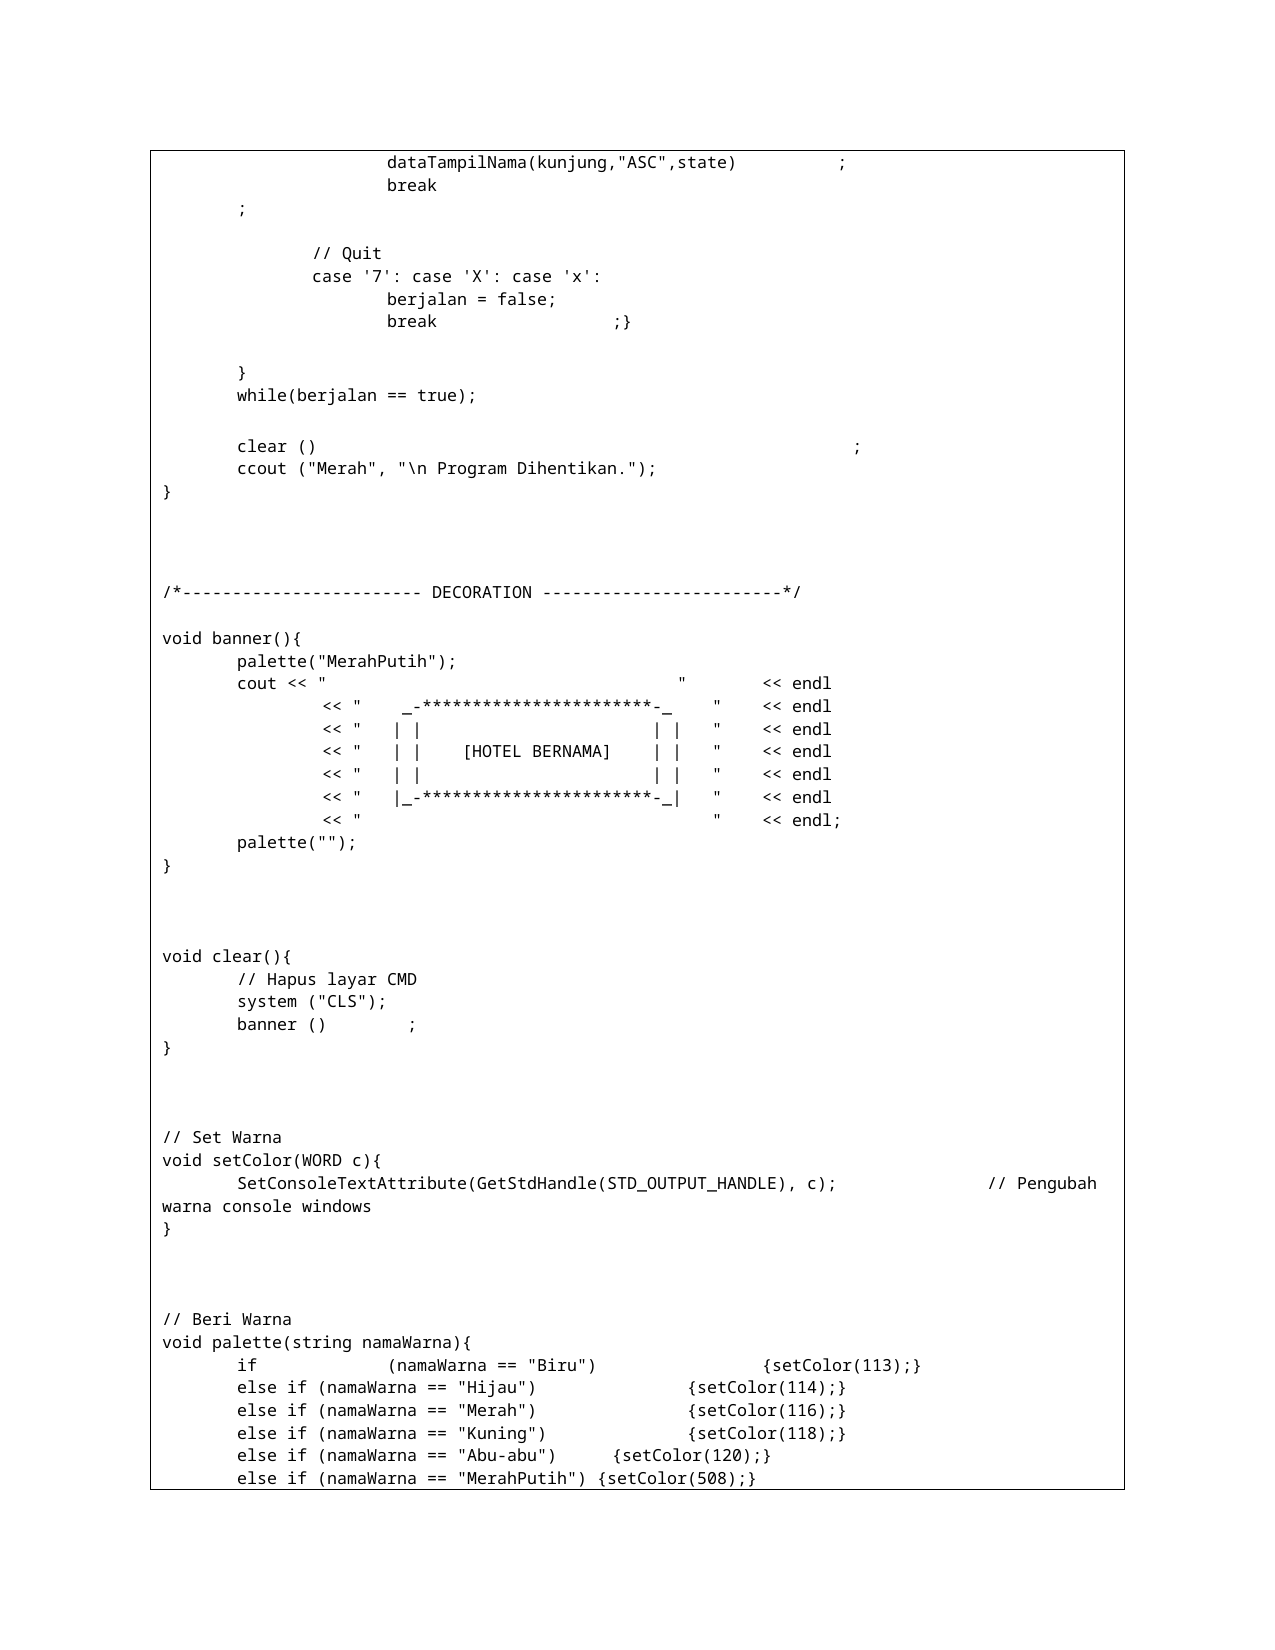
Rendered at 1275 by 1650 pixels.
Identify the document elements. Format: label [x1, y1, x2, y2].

table_cell [151, 151, 1124, 1489]
